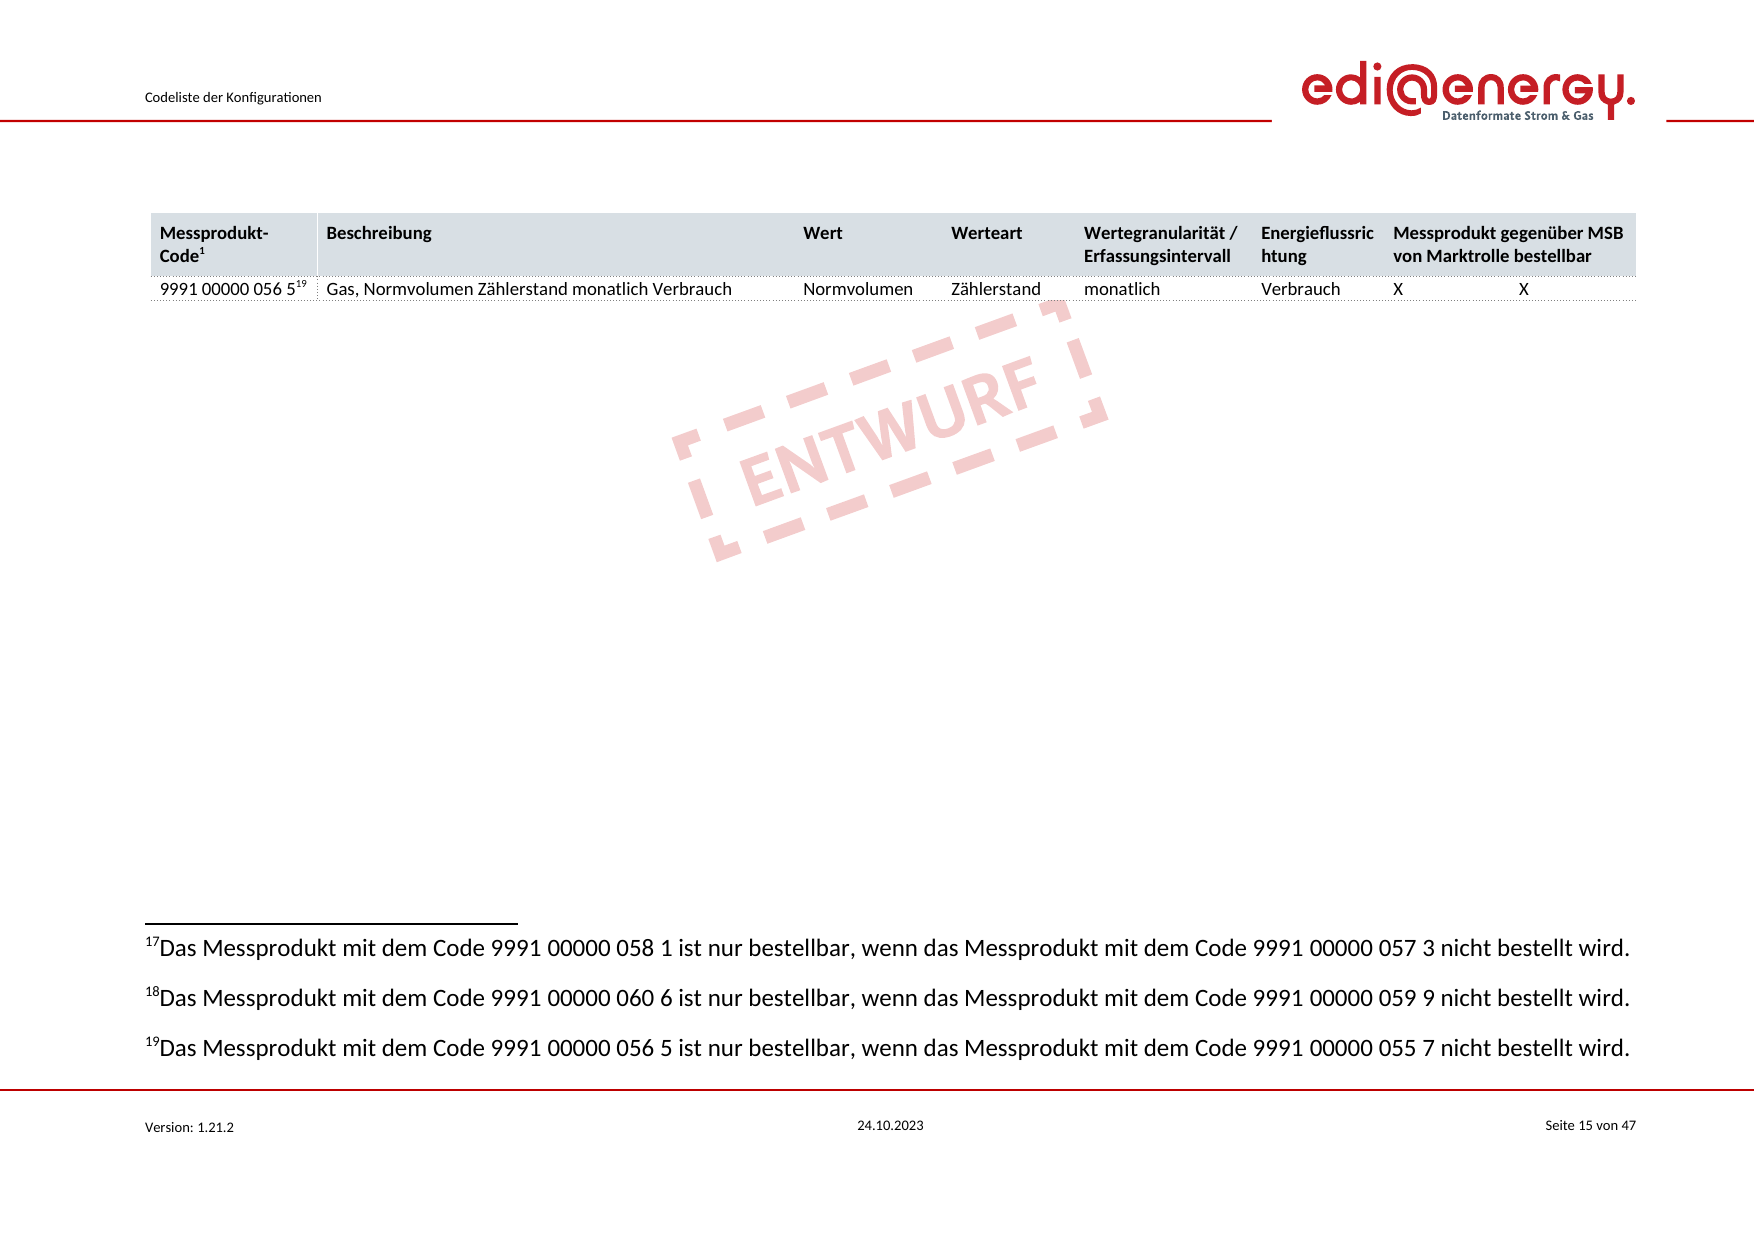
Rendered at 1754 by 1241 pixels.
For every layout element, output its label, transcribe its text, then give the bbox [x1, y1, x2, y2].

table_cell X [1384, 276, 1510, 300]
table_header Beschreibung [318, 213, 794, 276]
table_header Energieflussrichtung [1252, 213, 1384, 276]
table_header Messprodukt gegenüber MSB von Marktrolle bestellbar [1384, 213, 1636, 276]
table_cell X [1510, 276, 1636, 300]
table_cell Zählerstand [942, 276, 1075, 300]
table_cell Gas, Normvolumen Zählerstand monatlich Verbrauch [318, 276, 794, 300]
table_header Wert [794, 213, 942, 276]
table_header Werteart [942, 213, 1075, 276]
table_header Wertegranularität / Erfassungsintervall [1075, 213, 1252, 276]
table_header Messprodukt-Code1 [151, 213, 317, 276]
table_cell monatlich [1075, 276, 1252, 300]
table_cell Normvolumen [794, 276, 942, 300]
table_cell 9991 00000 056 5 [151, 276, 317, 300]
table_cell Verbrauch [1252, 276, 1384, 300]
